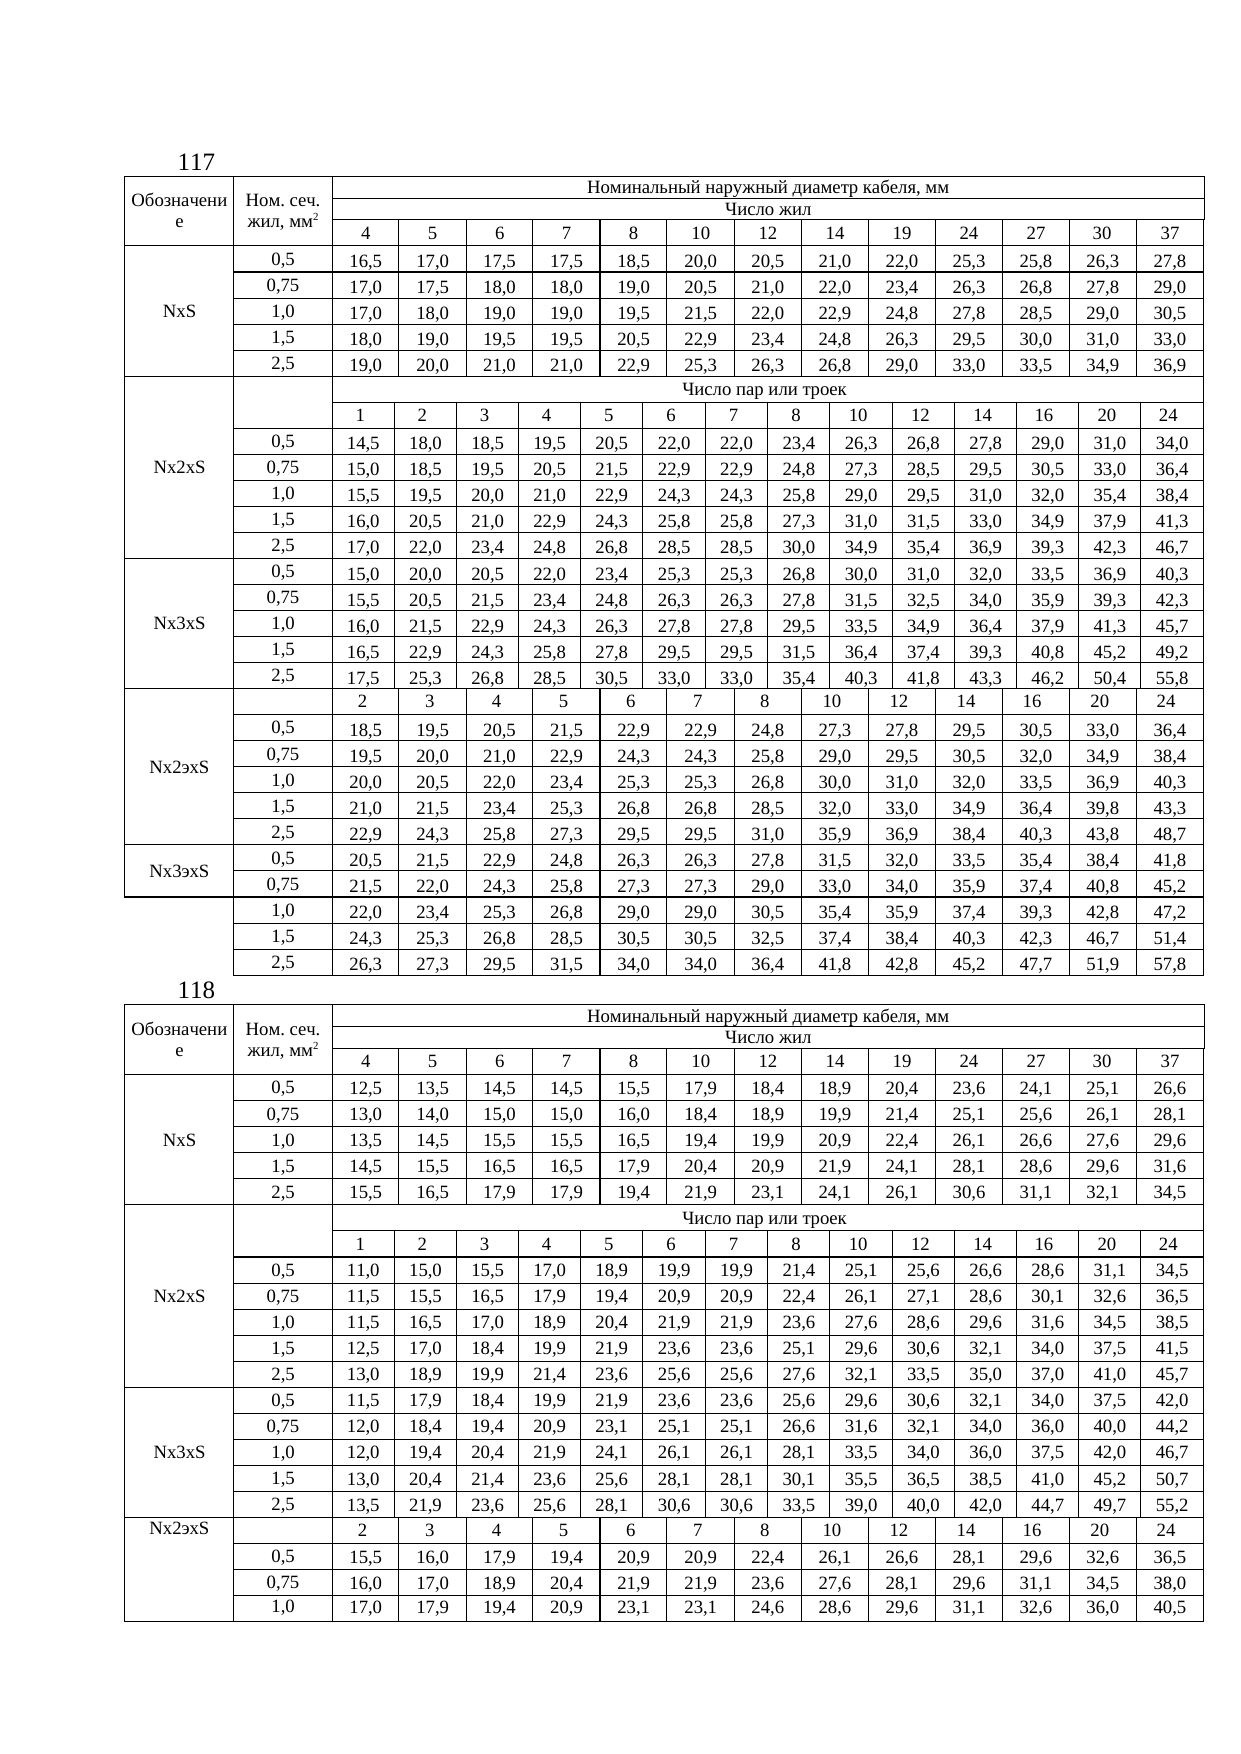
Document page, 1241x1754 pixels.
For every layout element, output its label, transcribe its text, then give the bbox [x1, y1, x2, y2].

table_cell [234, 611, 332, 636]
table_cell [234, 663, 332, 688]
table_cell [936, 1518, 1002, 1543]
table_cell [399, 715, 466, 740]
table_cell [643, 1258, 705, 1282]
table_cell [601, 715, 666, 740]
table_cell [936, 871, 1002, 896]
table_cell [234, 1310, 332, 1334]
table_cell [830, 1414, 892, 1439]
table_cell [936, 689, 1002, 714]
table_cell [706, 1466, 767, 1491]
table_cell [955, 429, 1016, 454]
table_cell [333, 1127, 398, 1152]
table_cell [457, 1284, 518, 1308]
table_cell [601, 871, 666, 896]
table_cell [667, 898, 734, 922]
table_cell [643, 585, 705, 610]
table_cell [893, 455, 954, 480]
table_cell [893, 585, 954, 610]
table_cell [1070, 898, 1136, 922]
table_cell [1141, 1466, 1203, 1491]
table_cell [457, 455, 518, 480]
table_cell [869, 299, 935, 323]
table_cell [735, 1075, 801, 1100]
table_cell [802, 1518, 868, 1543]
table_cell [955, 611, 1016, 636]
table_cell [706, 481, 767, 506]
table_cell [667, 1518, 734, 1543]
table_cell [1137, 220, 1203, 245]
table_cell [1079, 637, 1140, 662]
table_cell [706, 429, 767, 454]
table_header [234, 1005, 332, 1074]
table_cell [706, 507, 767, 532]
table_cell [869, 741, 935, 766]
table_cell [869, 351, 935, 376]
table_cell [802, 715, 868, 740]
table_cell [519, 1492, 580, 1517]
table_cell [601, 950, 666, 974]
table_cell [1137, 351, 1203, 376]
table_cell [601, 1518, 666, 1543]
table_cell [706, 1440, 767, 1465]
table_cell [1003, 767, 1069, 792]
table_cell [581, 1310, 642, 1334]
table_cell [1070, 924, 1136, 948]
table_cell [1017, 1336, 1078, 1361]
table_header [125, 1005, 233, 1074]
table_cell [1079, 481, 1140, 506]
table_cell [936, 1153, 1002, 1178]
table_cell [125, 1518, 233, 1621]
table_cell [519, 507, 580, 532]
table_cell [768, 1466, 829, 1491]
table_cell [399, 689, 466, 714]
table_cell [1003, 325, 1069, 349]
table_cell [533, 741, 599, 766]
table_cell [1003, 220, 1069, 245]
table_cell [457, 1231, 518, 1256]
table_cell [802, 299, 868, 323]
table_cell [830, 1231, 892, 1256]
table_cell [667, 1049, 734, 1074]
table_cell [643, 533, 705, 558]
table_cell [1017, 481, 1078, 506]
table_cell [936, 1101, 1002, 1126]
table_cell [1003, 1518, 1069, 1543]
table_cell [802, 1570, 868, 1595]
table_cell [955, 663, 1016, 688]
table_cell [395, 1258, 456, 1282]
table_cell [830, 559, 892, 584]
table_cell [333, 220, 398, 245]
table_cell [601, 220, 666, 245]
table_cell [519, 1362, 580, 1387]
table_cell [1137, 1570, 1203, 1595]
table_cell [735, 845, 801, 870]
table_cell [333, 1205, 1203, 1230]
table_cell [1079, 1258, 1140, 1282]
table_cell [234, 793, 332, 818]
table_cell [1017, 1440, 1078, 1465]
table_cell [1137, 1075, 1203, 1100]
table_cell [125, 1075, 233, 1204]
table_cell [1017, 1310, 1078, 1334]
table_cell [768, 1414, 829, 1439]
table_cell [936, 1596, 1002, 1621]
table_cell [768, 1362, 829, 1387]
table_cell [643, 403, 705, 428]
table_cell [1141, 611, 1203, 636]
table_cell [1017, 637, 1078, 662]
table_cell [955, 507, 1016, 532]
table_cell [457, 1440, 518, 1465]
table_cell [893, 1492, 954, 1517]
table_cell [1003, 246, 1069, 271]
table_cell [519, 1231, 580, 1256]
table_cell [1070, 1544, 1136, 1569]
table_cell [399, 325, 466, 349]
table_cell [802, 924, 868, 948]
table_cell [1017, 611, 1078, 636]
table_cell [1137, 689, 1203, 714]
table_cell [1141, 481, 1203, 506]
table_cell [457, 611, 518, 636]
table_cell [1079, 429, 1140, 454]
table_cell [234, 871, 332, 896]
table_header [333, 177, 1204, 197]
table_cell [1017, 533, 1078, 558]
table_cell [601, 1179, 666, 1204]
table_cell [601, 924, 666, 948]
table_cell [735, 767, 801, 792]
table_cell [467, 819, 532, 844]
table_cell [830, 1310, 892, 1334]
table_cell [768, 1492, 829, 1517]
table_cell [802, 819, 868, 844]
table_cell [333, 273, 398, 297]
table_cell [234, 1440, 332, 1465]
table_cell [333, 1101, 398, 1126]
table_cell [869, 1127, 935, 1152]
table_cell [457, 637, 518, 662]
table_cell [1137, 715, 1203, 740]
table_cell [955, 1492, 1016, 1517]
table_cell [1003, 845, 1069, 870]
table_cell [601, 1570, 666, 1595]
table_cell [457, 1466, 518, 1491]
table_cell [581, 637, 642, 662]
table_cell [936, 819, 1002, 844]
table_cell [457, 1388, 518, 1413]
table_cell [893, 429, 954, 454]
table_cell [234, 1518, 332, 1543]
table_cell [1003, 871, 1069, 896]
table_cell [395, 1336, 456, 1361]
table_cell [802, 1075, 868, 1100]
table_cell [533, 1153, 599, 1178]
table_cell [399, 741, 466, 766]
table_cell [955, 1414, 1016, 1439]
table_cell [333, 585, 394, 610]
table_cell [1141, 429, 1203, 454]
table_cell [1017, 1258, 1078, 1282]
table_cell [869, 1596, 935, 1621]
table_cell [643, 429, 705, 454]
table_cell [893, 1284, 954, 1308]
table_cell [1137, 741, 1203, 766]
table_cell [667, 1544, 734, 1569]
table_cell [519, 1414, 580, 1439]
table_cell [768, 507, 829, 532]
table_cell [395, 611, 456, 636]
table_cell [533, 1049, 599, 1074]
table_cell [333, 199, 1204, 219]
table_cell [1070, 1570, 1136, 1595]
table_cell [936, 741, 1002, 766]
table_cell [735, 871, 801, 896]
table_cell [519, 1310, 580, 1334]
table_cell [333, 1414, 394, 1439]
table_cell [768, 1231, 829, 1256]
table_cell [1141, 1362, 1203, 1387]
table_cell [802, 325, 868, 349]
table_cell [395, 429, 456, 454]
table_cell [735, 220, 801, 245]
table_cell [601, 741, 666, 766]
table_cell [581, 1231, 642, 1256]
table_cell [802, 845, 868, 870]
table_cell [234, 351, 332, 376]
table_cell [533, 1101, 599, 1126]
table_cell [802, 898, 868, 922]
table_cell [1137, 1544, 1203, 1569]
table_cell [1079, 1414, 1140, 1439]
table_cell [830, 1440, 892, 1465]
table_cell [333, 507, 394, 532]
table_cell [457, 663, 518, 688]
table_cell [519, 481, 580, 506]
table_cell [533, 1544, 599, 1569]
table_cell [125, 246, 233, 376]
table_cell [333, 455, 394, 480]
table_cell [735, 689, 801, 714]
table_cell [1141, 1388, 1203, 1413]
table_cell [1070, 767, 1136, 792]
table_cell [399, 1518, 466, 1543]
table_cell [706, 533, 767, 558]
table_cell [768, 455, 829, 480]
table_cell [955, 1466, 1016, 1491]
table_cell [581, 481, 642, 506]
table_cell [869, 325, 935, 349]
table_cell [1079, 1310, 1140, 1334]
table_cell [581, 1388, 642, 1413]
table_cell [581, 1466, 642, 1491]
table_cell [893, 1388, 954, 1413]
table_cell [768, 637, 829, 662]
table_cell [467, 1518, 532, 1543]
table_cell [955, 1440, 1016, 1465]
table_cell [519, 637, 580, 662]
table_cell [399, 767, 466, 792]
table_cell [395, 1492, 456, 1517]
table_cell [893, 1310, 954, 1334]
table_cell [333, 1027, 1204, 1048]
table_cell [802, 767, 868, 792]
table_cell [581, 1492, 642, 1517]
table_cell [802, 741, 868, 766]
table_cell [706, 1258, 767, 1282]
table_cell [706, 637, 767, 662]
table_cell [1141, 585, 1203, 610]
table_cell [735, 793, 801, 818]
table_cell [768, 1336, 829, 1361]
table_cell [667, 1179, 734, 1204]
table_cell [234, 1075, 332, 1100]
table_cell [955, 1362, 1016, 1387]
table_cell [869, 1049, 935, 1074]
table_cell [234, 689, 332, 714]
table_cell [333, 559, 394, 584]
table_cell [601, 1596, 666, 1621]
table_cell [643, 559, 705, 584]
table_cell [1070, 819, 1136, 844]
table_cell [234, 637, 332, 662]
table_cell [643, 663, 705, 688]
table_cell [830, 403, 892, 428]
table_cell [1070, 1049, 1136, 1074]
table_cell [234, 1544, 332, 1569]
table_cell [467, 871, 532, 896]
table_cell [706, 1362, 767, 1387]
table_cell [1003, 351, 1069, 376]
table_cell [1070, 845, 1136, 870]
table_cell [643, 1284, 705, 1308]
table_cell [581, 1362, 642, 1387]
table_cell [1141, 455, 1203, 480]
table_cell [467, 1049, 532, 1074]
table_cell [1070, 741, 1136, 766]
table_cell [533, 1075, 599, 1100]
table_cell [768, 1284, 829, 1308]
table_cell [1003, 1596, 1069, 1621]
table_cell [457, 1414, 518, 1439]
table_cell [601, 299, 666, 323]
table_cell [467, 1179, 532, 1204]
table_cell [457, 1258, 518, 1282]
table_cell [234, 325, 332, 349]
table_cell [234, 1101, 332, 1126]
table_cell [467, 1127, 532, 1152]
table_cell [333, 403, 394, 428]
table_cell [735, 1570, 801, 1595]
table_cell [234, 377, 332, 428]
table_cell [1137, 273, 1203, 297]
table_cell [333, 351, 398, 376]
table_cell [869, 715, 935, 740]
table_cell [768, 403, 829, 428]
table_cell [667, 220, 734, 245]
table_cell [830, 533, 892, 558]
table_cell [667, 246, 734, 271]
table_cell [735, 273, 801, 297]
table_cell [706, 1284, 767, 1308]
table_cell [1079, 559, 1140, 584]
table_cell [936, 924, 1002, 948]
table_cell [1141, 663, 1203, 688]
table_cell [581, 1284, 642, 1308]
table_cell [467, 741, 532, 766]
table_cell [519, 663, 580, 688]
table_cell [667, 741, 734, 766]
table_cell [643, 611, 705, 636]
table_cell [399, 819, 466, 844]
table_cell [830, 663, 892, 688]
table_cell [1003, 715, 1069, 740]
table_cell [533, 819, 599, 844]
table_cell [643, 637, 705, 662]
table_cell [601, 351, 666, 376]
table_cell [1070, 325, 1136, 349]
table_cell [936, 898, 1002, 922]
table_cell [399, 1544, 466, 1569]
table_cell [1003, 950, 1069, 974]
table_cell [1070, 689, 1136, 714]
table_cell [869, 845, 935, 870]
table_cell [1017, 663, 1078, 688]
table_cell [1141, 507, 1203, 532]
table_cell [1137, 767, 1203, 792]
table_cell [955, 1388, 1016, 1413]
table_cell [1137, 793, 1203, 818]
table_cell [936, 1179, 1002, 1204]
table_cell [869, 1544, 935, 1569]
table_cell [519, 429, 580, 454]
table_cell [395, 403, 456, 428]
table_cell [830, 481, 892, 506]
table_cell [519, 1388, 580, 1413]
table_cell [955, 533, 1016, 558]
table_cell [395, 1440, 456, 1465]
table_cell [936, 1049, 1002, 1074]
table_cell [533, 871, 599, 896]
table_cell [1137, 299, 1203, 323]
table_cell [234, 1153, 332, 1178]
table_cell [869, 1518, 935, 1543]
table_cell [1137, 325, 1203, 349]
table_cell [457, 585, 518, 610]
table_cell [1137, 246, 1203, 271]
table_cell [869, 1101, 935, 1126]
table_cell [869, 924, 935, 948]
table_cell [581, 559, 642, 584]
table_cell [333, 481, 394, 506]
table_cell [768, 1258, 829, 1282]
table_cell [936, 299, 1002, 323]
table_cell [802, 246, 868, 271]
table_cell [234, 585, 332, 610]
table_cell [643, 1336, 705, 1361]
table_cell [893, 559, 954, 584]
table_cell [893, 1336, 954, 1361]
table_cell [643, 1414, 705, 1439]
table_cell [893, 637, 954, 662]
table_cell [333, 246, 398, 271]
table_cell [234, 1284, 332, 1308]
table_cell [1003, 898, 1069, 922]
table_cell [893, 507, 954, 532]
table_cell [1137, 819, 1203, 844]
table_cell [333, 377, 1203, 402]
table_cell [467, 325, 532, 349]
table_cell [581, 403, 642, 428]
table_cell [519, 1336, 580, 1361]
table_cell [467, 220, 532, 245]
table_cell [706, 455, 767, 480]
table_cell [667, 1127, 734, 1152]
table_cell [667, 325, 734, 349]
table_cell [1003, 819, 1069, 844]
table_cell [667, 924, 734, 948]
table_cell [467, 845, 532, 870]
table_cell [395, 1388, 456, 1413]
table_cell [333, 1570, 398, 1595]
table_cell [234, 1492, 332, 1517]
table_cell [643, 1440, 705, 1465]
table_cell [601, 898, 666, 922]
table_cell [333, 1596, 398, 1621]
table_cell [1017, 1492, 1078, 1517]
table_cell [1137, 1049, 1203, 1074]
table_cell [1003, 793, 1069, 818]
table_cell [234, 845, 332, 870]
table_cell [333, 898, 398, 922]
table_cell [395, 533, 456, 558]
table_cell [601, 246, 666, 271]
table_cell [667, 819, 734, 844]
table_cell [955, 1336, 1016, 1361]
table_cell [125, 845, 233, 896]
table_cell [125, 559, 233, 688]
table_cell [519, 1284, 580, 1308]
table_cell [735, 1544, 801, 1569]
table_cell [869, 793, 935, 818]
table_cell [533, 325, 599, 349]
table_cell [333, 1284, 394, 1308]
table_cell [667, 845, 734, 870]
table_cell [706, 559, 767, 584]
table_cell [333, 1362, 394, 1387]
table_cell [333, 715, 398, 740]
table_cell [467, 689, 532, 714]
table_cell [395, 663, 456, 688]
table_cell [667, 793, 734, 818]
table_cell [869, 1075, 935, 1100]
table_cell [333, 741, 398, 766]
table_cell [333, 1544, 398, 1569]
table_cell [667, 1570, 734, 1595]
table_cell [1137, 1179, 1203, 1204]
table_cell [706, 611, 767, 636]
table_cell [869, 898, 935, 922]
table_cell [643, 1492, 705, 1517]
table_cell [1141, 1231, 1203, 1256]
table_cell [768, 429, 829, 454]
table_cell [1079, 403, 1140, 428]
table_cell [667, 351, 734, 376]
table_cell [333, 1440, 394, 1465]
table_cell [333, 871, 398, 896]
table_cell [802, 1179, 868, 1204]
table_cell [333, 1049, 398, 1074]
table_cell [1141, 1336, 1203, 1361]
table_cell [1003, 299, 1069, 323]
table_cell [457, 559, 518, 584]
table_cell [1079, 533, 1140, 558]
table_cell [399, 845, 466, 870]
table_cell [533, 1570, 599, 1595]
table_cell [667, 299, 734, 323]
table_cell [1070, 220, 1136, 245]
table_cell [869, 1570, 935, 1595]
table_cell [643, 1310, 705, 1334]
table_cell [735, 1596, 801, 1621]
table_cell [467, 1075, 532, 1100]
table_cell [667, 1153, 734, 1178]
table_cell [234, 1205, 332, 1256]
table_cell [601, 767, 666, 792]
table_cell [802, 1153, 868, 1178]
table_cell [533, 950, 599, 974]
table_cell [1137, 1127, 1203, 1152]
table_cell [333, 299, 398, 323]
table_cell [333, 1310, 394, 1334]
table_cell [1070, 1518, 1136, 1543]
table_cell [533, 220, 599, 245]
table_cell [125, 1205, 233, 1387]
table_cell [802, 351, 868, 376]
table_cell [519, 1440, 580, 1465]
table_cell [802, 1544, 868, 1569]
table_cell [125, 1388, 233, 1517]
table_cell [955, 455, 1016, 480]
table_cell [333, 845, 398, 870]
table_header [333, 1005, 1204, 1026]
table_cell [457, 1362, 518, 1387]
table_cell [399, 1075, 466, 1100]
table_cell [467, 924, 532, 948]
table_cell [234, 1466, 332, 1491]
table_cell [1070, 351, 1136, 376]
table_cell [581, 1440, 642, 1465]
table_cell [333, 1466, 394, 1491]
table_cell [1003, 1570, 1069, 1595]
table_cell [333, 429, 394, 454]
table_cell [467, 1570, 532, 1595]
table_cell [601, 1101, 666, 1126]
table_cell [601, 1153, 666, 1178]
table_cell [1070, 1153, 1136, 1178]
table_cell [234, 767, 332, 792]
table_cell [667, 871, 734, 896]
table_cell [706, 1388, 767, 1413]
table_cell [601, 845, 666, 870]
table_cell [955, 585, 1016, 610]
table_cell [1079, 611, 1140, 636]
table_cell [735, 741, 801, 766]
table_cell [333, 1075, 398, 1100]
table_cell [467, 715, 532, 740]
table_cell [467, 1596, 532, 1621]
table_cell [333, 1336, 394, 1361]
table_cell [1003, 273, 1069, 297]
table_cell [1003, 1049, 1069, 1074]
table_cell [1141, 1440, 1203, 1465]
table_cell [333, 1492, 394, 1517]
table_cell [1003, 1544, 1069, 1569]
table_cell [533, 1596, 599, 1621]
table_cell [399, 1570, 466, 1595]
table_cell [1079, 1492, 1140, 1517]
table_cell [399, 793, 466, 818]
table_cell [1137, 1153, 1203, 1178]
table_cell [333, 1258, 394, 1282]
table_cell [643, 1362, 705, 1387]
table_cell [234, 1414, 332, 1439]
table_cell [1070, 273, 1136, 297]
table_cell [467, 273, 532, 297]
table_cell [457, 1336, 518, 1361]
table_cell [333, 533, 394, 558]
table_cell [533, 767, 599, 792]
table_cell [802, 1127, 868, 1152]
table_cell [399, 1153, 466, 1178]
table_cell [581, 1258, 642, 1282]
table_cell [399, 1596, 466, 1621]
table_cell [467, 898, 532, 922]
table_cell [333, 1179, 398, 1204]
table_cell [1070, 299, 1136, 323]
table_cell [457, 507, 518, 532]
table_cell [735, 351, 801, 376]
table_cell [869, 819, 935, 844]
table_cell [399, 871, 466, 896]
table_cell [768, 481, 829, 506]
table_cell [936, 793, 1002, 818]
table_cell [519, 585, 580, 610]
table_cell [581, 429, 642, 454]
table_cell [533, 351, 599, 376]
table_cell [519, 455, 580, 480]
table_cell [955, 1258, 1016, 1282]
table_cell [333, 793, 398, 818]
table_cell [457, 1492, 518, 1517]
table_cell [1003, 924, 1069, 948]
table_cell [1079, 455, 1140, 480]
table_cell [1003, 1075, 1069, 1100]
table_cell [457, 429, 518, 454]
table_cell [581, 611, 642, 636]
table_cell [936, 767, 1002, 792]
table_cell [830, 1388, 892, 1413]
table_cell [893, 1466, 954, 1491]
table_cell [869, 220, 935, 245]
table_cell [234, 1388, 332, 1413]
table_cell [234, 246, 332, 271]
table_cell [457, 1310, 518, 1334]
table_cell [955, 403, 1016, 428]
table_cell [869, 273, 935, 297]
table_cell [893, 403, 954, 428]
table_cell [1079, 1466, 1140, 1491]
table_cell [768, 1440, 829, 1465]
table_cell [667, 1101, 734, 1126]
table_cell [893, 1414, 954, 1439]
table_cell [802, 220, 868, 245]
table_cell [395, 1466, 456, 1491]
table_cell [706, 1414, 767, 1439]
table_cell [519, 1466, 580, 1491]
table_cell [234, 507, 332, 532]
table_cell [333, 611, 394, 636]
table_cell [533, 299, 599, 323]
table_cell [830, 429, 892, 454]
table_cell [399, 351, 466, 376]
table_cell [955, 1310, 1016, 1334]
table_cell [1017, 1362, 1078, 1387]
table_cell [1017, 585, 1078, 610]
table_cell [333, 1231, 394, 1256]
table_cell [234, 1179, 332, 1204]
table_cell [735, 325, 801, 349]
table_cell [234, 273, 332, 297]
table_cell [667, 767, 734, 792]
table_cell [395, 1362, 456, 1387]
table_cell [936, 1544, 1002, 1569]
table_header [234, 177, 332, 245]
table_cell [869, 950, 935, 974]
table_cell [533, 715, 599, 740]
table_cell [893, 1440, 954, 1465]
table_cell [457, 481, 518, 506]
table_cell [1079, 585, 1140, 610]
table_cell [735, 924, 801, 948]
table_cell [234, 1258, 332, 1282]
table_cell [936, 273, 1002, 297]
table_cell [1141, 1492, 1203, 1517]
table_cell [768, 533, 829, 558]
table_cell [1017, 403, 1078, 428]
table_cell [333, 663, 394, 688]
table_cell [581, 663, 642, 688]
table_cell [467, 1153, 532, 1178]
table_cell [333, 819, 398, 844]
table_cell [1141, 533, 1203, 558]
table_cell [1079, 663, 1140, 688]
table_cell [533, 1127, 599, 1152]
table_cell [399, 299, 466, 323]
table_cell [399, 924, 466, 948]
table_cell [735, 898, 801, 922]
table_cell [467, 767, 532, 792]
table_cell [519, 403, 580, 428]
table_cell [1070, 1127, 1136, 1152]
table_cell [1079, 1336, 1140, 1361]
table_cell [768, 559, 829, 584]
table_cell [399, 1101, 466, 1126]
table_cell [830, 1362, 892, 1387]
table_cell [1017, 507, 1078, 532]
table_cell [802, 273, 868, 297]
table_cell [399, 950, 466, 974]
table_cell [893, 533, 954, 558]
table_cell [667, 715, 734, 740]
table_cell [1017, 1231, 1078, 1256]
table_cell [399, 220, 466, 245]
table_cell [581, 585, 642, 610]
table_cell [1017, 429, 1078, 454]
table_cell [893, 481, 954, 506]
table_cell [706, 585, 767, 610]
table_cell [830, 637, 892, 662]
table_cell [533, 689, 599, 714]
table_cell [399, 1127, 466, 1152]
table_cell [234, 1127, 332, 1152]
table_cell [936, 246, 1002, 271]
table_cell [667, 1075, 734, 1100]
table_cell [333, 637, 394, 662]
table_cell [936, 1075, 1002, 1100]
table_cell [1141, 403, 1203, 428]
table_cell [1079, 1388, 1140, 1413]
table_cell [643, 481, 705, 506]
text 117 [177, 147, 1152, 176]
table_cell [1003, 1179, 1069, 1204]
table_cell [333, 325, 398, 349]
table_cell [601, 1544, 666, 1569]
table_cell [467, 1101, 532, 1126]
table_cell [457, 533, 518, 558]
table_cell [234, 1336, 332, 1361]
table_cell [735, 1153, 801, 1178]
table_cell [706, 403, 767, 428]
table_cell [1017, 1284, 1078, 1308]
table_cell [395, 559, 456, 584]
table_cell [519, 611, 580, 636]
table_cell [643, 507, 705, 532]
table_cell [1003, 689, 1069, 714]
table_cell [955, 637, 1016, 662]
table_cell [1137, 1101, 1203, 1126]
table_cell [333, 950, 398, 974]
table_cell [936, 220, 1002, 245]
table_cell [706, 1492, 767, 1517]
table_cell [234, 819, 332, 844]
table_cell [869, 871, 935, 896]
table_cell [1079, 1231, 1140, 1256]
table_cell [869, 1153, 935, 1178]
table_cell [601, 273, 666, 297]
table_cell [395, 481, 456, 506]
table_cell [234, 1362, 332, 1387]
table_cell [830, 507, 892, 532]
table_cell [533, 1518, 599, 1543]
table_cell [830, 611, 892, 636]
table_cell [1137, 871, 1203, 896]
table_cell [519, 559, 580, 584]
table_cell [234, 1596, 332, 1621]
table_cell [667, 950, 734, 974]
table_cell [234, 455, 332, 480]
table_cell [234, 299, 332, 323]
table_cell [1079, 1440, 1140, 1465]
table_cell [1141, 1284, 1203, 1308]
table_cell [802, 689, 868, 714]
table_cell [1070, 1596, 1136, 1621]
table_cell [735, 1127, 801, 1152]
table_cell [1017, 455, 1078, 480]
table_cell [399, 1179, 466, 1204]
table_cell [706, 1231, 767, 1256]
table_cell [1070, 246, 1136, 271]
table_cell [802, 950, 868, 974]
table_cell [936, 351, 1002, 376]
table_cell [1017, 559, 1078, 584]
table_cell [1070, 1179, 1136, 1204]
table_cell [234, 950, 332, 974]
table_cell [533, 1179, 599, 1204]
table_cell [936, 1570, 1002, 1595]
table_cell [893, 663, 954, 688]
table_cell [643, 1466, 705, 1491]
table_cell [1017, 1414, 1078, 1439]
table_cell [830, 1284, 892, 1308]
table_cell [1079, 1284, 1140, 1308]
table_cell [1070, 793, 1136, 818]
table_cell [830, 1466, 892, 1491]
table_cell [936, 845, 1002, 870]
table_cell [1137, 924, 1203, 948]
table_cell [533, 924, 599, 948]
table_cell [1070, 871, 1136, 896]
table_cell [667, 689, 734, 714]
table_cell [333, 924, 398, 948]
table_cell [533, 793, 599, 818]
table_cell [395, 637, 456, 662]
text 118 [177, 976, 1152, 1004]
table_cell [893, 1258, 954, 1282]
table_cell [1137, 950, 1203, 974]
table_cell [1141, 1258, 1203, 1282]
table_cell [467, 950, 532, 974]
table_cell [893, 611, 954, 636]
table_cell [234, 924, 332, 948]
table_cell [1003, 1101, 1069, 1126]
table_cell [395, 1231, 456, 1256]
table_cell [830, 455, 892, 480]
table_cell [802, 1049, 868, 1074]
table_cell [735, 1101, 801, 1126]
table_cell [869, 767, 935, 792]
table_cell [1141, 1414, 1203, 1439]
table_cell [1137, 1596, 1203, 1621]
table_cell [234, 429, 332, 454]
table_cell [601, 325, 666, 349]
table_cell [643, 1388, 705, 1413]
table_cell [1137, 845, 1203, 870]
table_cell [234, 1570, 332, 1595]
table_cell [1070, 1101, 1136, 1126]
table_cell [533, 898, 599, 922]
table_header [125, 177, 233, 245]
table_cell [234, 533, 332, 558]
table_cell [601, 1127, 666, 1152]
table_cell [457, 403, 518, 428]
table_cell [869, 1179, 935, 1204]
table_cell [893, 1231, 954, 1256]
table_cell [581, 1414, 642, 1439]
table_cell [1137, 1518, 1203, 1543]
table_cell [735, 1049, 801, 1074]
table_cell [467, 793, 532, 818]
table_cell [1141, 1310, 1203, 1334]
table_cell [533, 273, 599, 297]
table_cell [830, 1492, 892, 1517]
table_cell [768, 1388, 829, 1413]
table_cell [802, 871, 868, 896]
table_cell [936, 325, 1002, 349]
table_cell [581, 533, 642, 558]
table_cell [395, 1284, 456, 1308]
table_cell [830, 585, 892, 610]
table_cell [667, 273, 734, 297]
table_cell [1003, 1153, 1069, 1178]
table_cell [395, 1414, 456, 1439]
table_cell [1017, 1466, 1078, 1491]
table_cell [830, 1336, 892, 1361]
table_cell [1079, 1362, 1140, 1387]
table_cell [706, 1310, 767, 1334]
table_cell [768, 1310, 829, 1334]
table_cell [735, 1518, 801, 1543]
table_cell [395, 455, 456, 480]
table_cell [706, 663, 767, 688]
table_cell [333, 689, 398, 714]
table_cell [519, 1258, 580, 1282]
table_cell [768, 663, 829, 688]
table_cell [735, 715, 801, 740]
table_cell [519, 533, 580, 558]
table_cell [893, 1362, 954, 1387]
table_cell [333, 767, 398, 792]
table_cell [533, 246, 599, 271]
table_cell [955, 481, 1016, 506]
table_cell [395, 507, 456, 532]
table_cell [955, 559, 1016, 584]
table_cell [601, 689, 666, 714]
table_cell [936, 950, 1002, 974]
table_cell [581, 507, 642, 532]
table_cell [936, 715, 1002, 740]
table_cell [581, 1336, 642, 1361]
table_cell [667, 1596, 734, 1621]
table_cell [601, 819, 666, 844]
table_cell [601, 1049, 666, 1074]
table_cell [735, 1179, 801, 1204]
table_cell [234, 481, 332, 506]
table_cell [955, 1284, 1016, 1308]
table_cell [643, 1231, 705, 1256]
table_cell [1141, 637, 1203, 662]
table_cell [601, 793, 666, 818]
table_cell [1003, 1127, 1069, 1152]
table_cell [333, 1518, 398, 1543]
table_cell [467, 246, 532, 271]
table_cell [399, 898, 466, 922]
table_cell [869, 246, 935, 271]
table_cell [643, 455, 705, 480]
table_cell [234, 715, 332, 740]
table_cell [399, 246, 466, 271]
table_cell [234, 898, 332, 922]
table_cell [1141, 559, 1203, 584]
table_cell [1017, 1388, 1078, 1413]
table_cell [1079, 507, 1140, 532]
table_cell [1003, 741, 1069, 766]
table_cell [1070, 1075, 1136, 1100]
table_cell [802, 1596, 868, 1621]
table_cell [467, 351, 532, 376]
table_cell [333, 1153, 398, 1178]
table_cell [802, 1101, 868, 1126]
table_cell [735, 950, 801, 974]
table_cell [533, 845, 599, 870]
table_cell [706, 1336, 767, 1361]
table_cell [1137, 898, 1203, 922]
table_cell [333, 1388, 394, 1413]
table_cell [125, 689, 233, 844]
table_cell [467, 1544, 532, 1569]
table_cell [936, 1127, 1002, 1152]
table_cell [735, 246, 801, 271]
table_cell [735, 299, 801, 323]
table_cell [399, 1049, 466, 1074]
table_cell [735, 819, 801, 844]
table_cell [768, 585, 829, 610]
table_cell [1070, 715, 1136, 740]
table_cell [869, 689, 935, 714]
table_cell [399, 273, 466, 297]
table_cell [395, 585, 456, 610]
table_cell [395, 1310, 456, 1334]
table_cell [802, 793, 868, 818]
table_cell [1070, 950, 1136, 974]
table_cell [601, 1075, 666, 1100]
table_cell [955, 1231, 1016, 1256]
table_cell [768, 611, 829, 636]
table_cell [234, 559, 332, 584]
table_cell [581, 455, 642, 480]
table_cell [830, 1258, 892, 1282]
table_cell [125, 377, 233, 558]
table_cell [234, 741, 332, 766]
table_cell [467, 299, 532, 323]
